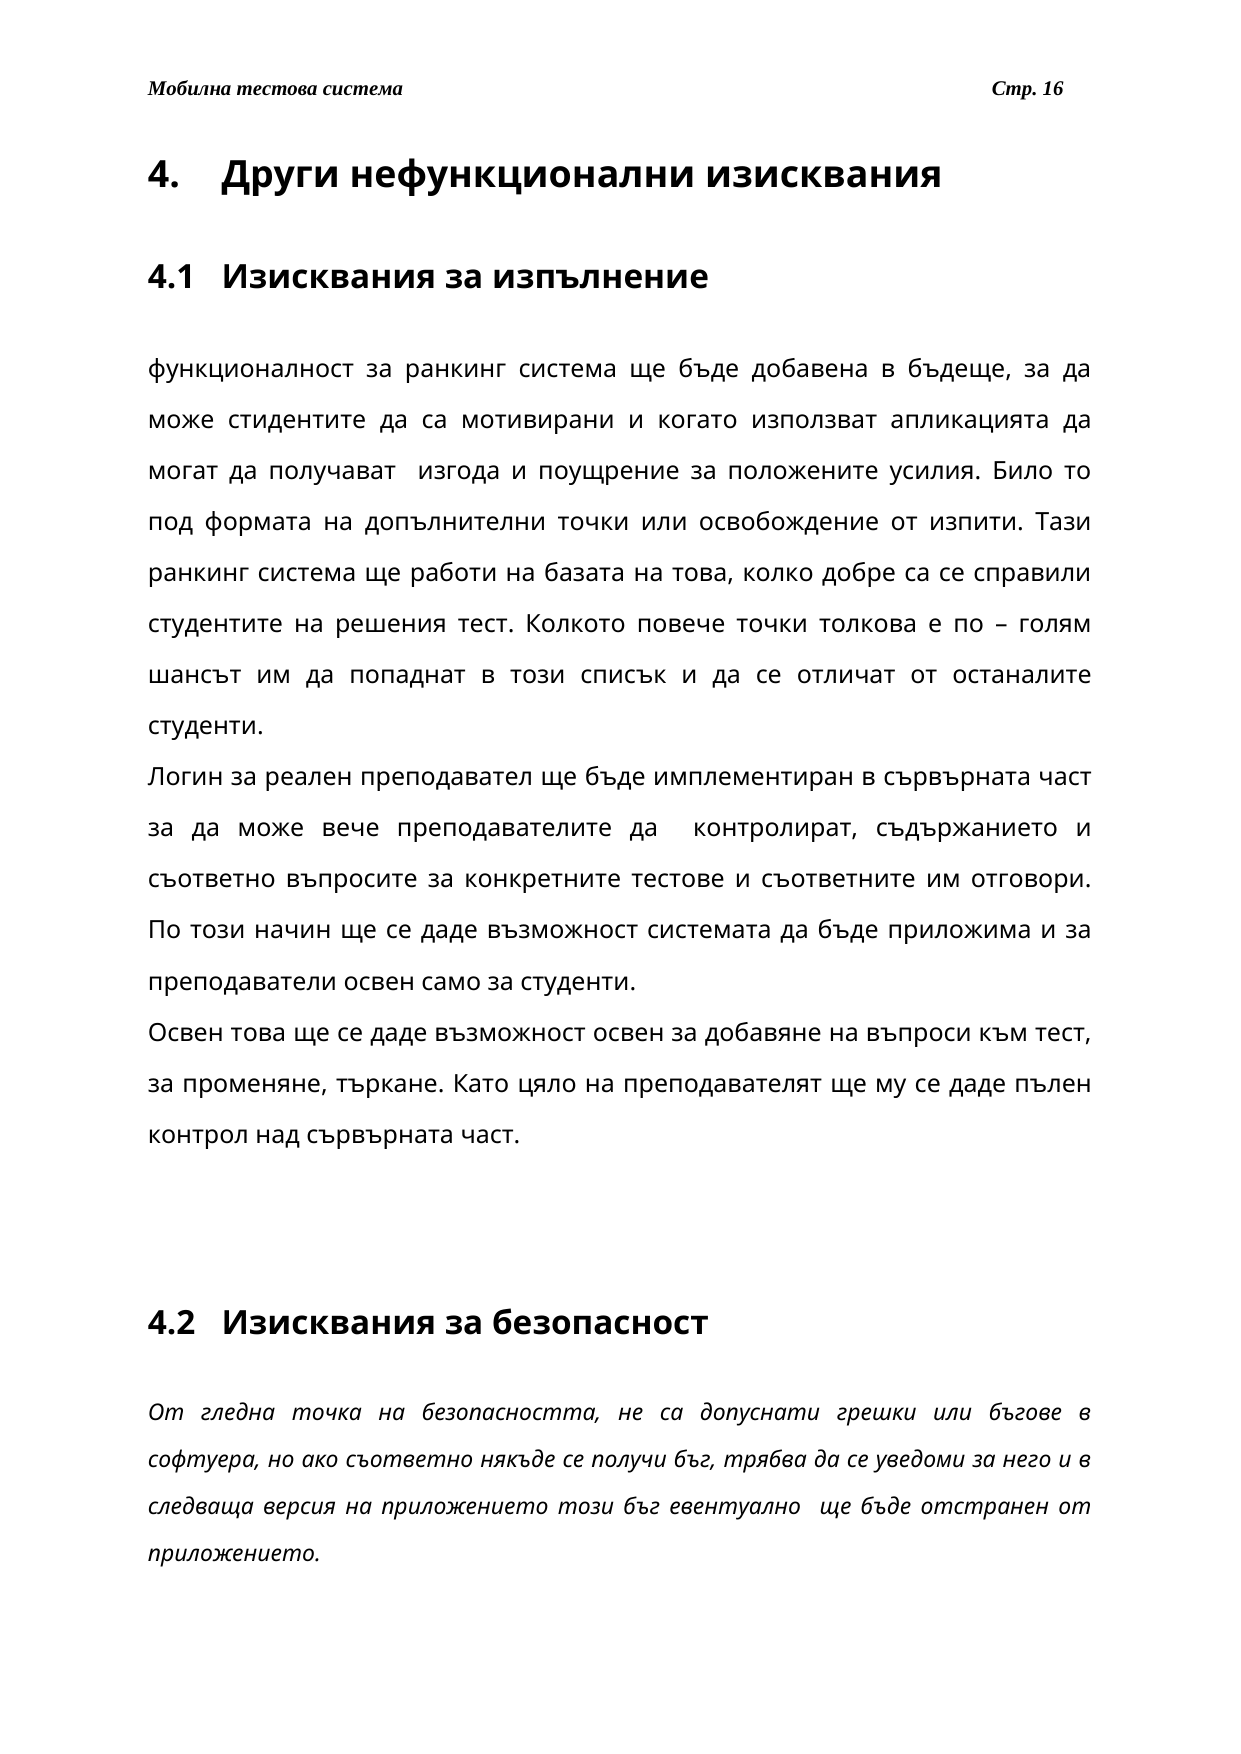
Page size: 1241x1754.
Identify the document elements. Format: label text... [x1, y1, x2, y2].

text функционалност за ранкинг система ще бъде добавена в бъдеще, за да може стидентите да са мотивирани и когато използват апликацията да могат да получават изгода и поущрение за положените усилия. Било то под формата на допълнителни точки или освобождение от изпити. Тази ранкинг система ще работи на базата на това, колко добре са се справили студентите на решения тест. Колкото повече точки толкова е по – голям шансът им да попаднат в този списък и да се отличат от останалите студенти. [148, 351, 1093, 742]
text Освен това ще се даде възможност освен за добавяне на въпроси към тест, за променяне, търкане. Като цяло на преподавателят ще му се даде пълен контрол над сървърната част. [148, 1014, 1093, 1150]
text Логин за реален преподавател ще бъде имплементиран в сървърната част за да може вече преподавателите да контролират, съдържанието и съответно въпросите за конкретните тестове и съответните им отговори. По този начин ще се даде възможност системата да бъде приложима и за преподаватели освен само за студенти. [148, 759, 1093, 997]
subtitle Други нефункционални изисквания [148, 148, 1093, 199]
text От гледна точка на безопасността, не са допуснати грешки или бъгове в софтуера, но ако съответно някъде се получи бъг, трябва да се уведоми за него и в следваща версия на приложението този бъг евентуално ще бъде отстранен от приложението. [148, 1396, 1093, 1568]
subtitle Изисквания за безопасност [148, 1298, 1093, 1344]
subtitle Изисквания за изпълнениe [148, 253, 1093, 299]
